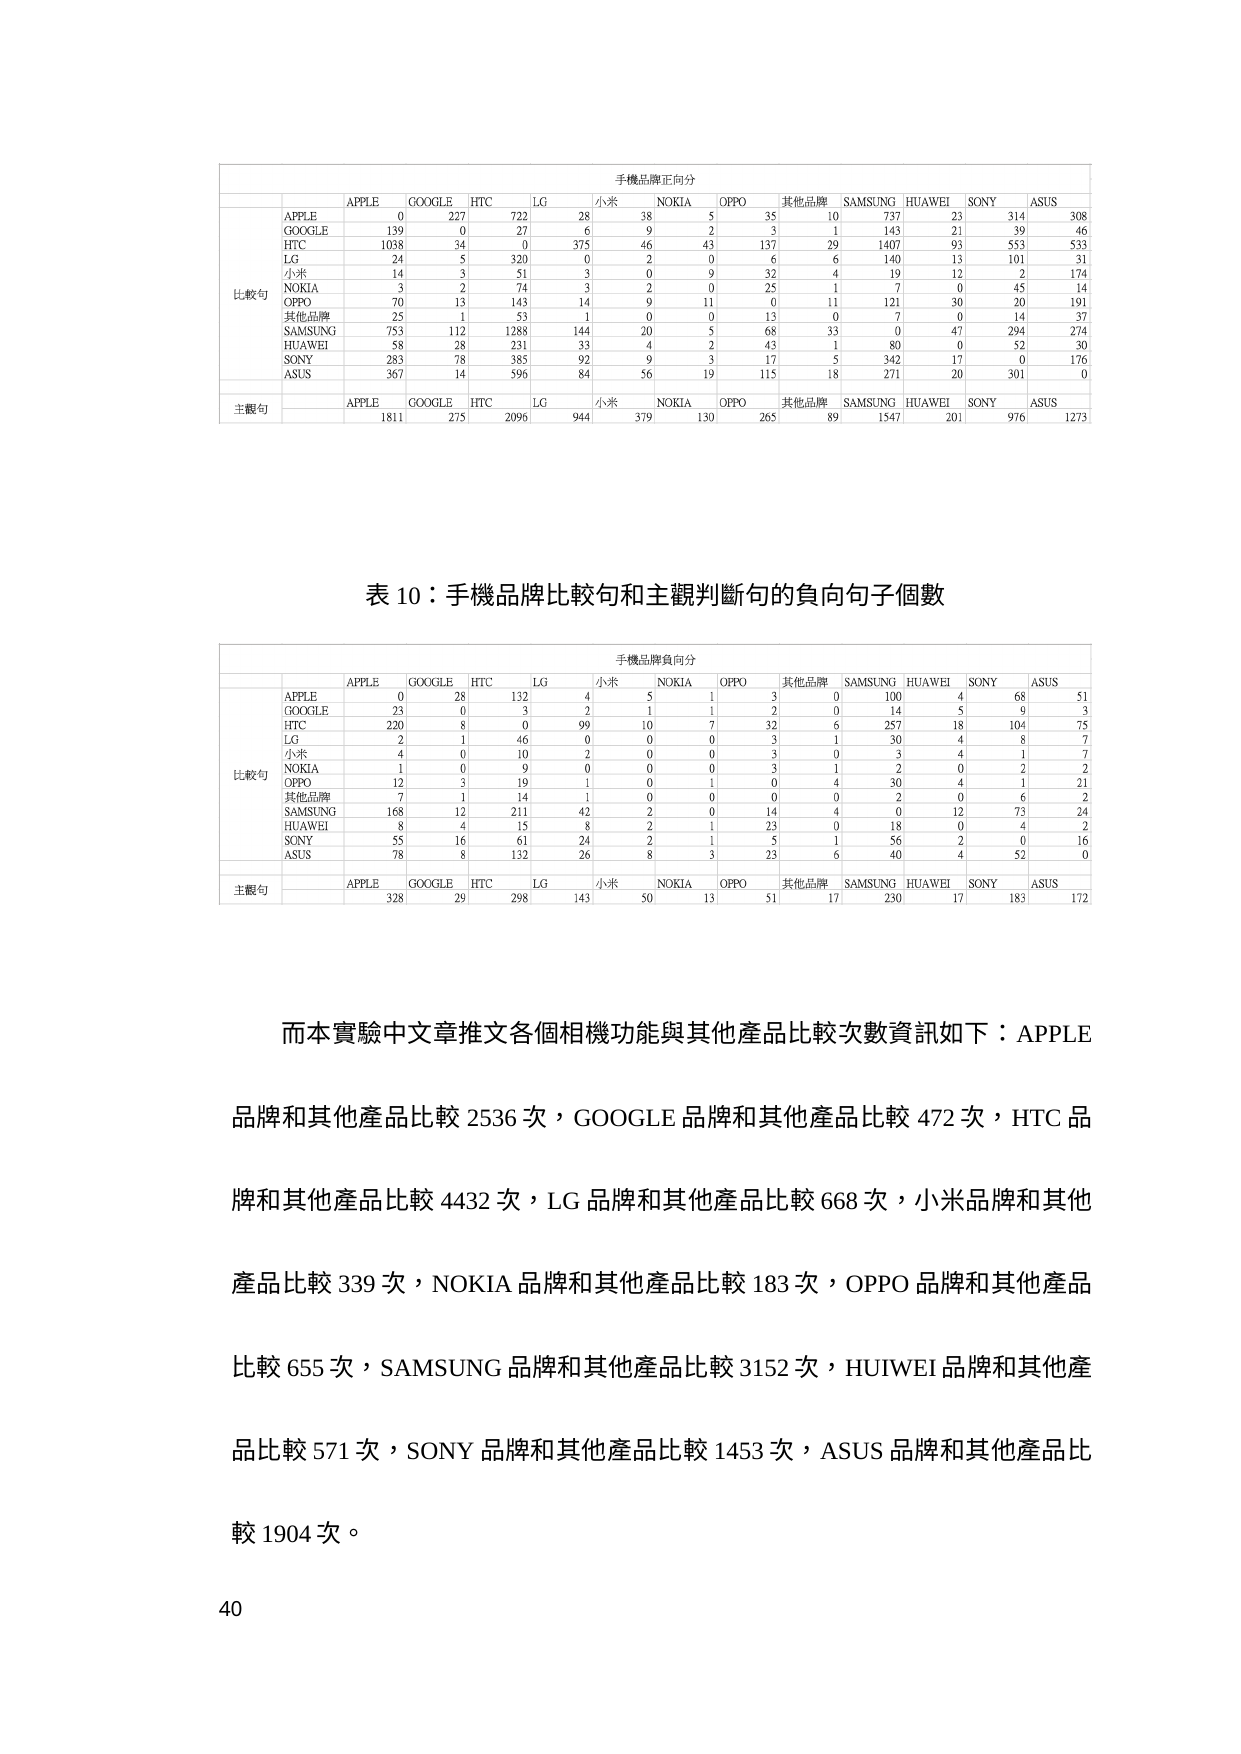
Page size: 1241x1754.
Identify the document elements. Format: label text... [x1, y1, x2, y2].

picture [218, 163, 1092, 424]
text 表10：手機品牌比較句和主觀判斷句的負向句子個數 [218, 573, 1092, 615]
text 而本實驗中文章推文各個相機功能與其他產品比較次數資訊如下：APPLE品牌和其他產品比較2536次，GOOGLE品牌和其他產品比較472次，HTC品牌和其他產品比較4432次，LG品牌和其他產品比較668次，小米品牌和其他產品比較339次，NOKIA品牌和其他產品比較183次，OPPO品牌和其他產品比較655次，SAMSUNG品牌和其他產品比較3152次，HUIWEI品牌和其他產品比較571次，SONY品牌和其他產品比較1453次，ASUS品牌和其他產品比較1904次。 [231, 1011, 1092, 1553]
picture [218, 643, 1092, 905]
